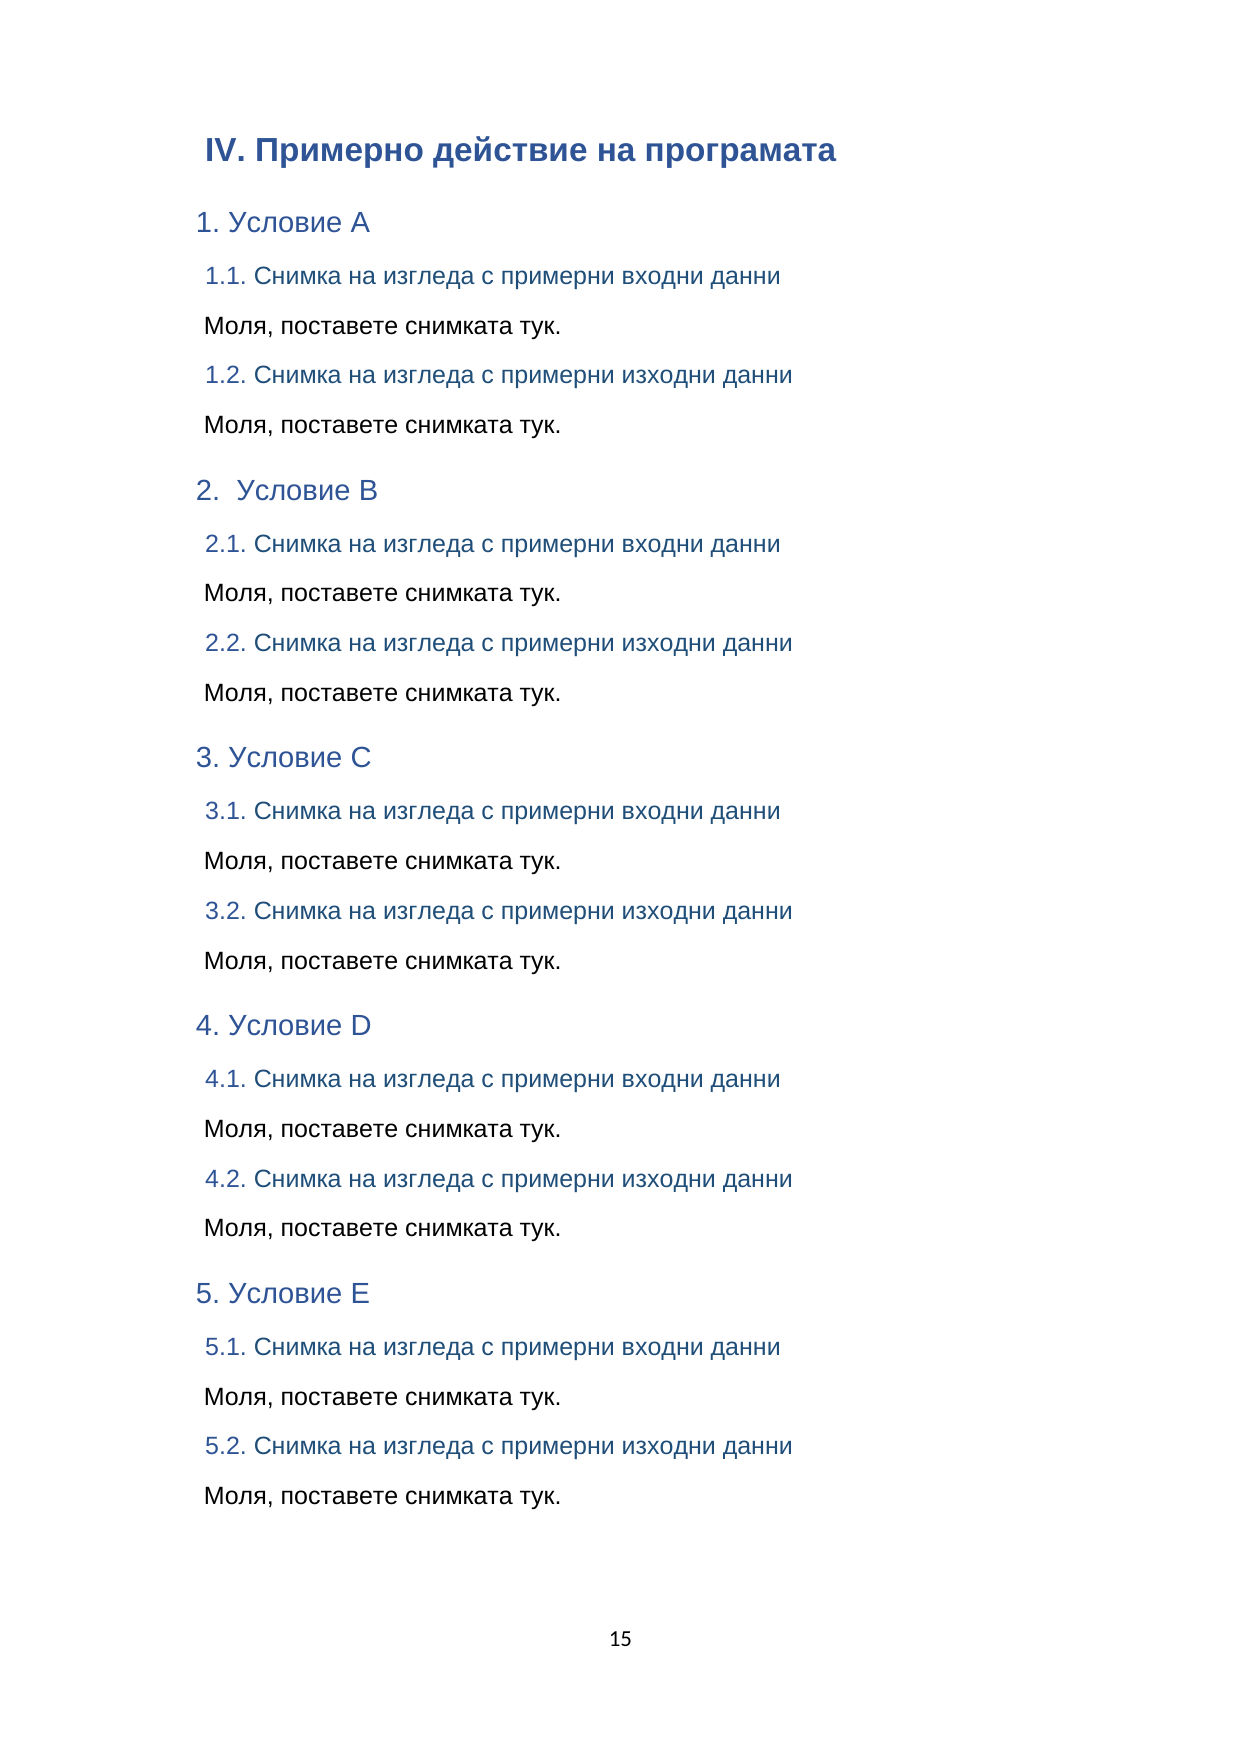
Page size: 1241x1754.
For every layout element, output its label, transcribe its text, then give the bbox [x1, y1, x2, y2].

text Моля, поставете снимката тук. [130, 678, 1110, 707]
text Моля, поставете снимката тук. [130, 1481, 1110, 1510]
text Моля, поставете снимката тук. [130, 1114, 1110, 1142]
text Условие E [196, 1276, 1110, 1309]
text Моля, поставете снимката тук. [130, 846, 1110, 875]
text Снимка на изгледа с примерни изходни данни [205, 628, 1110, 657]
text Условие B [196, 472, 1110, 506]
text Моля, поставете снимката тук. [130, 1213, 1110, 1242]
text Снимка на изгледа с примерни изходни данни [205, 896, 1110, 924]
text Моля, поставете снимката тук. [130, 410, 1110, 439]
text Моля, поставете снимката тук. [130, 1381, 1110, 1410]
text Снимка на изгледа с примерни входни данни [205, 528, 1110, 557]
text Условие A [196, 205, 1110, 238]
text Снимка на изгледа с примерни входни данни [205, 261, 1110, 289]
text Примерно действие на програмата [205, 130, 1110, 168]
text Снимка на изгледа с примерни входни данни [205, 1064, 1110, 1093]
text Снимка на изгледа с примерни изходни данни [205, 1163, 1110, 1192]
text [205, 1332, 1110, 1360]
text Моля, поставете снимката тук. [130, 311, 1110, 339]
text Моля, поставете снимката тук. [130, 578, 1110, 607]
text Условие D [196, 1008, 1110, 1041]
text Снимка на изгледа с примерни входни данни [205, 796, 1110, 825]
text Снимка на изгледа с примерни изходни данни [205, 360, 1110, 389]
text Условие C [196, 740, 1110, 774]
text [205, 1431, 1110, 1460]
text Моля, поставете снимката тук. [130, 946, 1110, 974]
